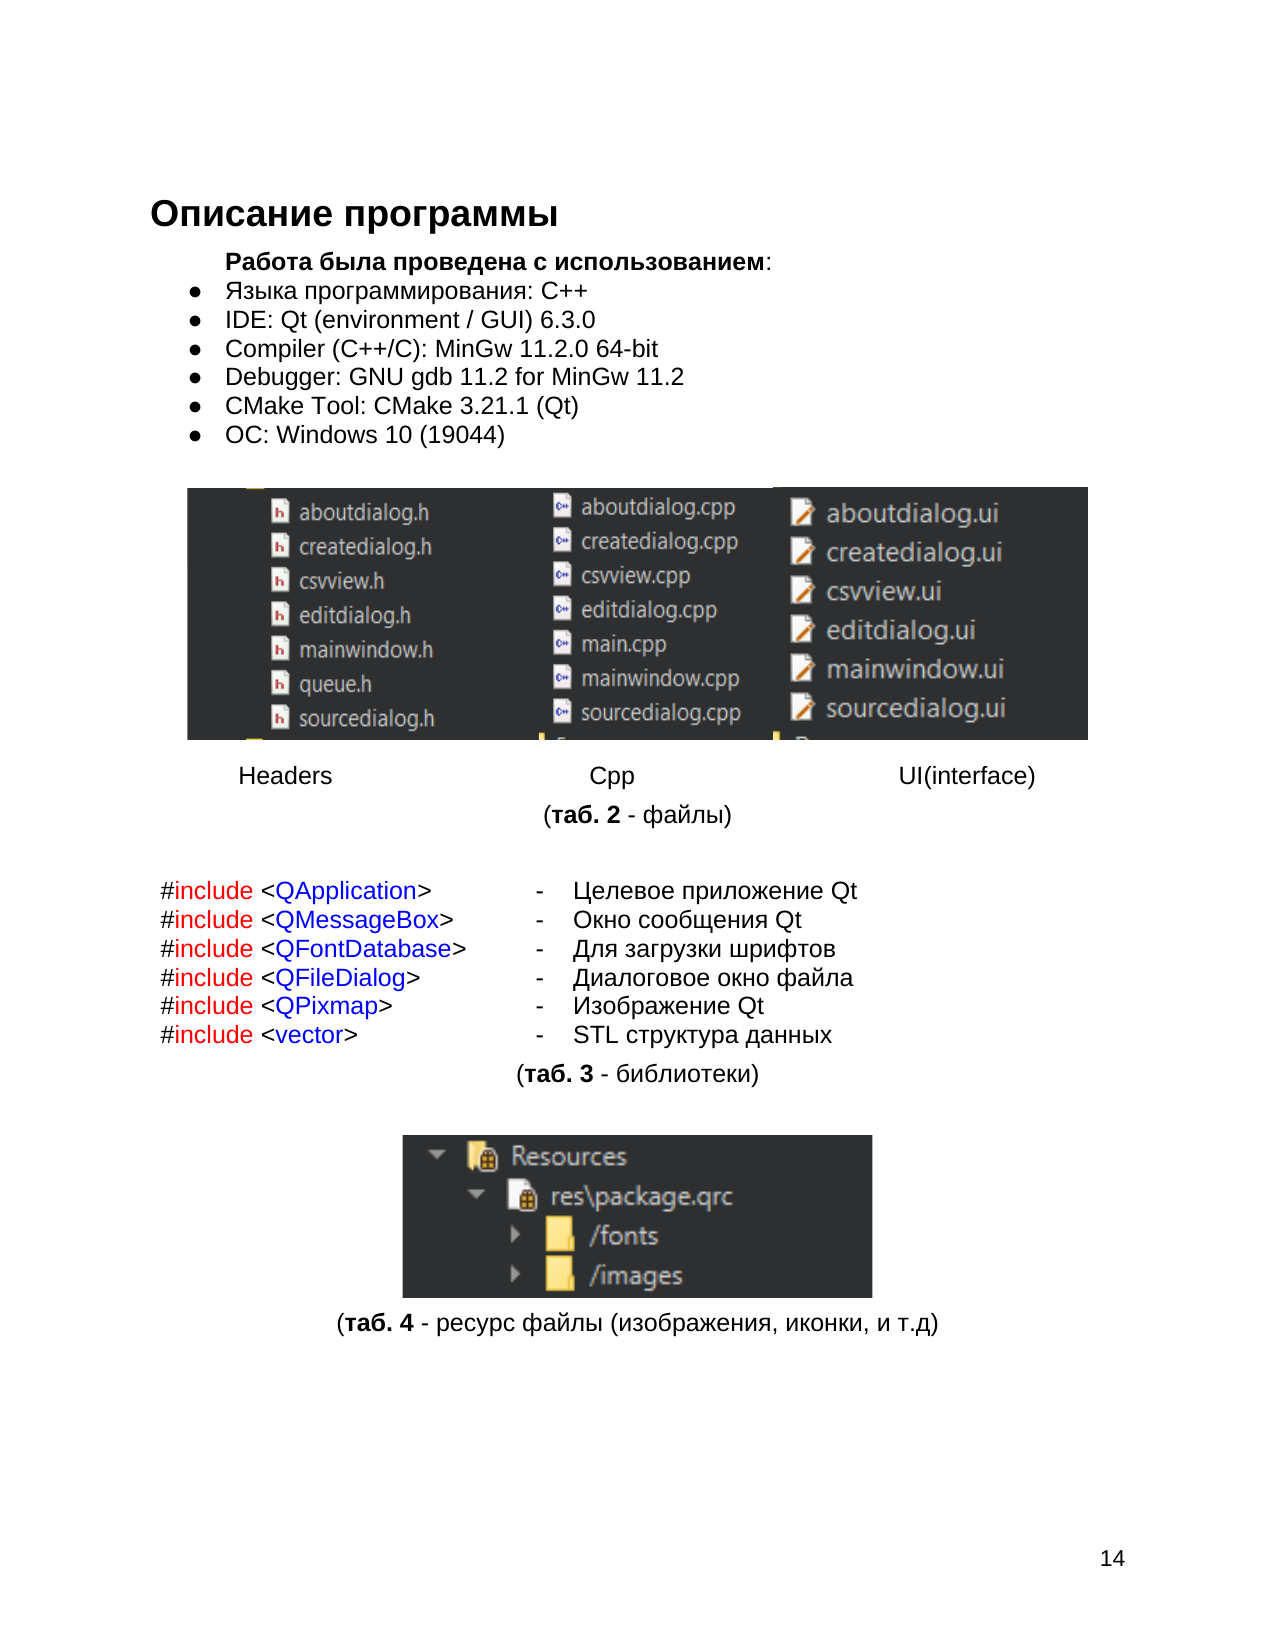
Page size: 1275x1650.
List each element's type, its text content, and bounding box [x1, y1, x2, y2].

list Compiler (C++/C): MinGw 11.2.0 64-bit [187, 333, 1125, 362]
table_header [150, 1125, 1125, 1308]
text (таб. 2 - файлы) [150, 800, 1125, 829]
table_header #include <QApplication> #include <QMessageBox> #include <QFontDatabase> #include <QFileDialog> #include <QPixmap> #include <vector> [150, 866, 487, 1059]
subtitle Описание программы [150, 192, 1125, 235]
picture [187, 487, 1088, 740]
table_header [150, 477, 1125, 750]
text (таб. 3 - библиотеки) [150, 1059, 1125, 1088]
list Debugger: GNU gdb 11.2 for MinGw 11.2 [187, 362, 1125, 391]
list IDE: Qt (environment / GUI) 6.3.0 [187, 305, 1125, 333]
table_cell Headers Cpp UI(interface) [150, 750, 1125, 800]
text Работа была проведена с использованием: [150, 247, 1125, 276]
text (таб. 4 - ресурс файлы (изображения, иконки, и т.д) [150, 1308, 1125, 1337]
picture [402, 1135, 873, 1298]
list OC: Windows 10 (19044) [187, 420, 1125, 448]
list CMake Tool: CMake 3.21.1 (Qt) [187, 391, 1125, 420]
table_header Целевое приложение Qt Окно сообщения Qt Для загрузки шрифтов Диалоговое окно файла Изображение Qt STL структура данных [488, 866, 1125, 1059]
list Языка программирования: С++ [187, 276, 1125, 305]
